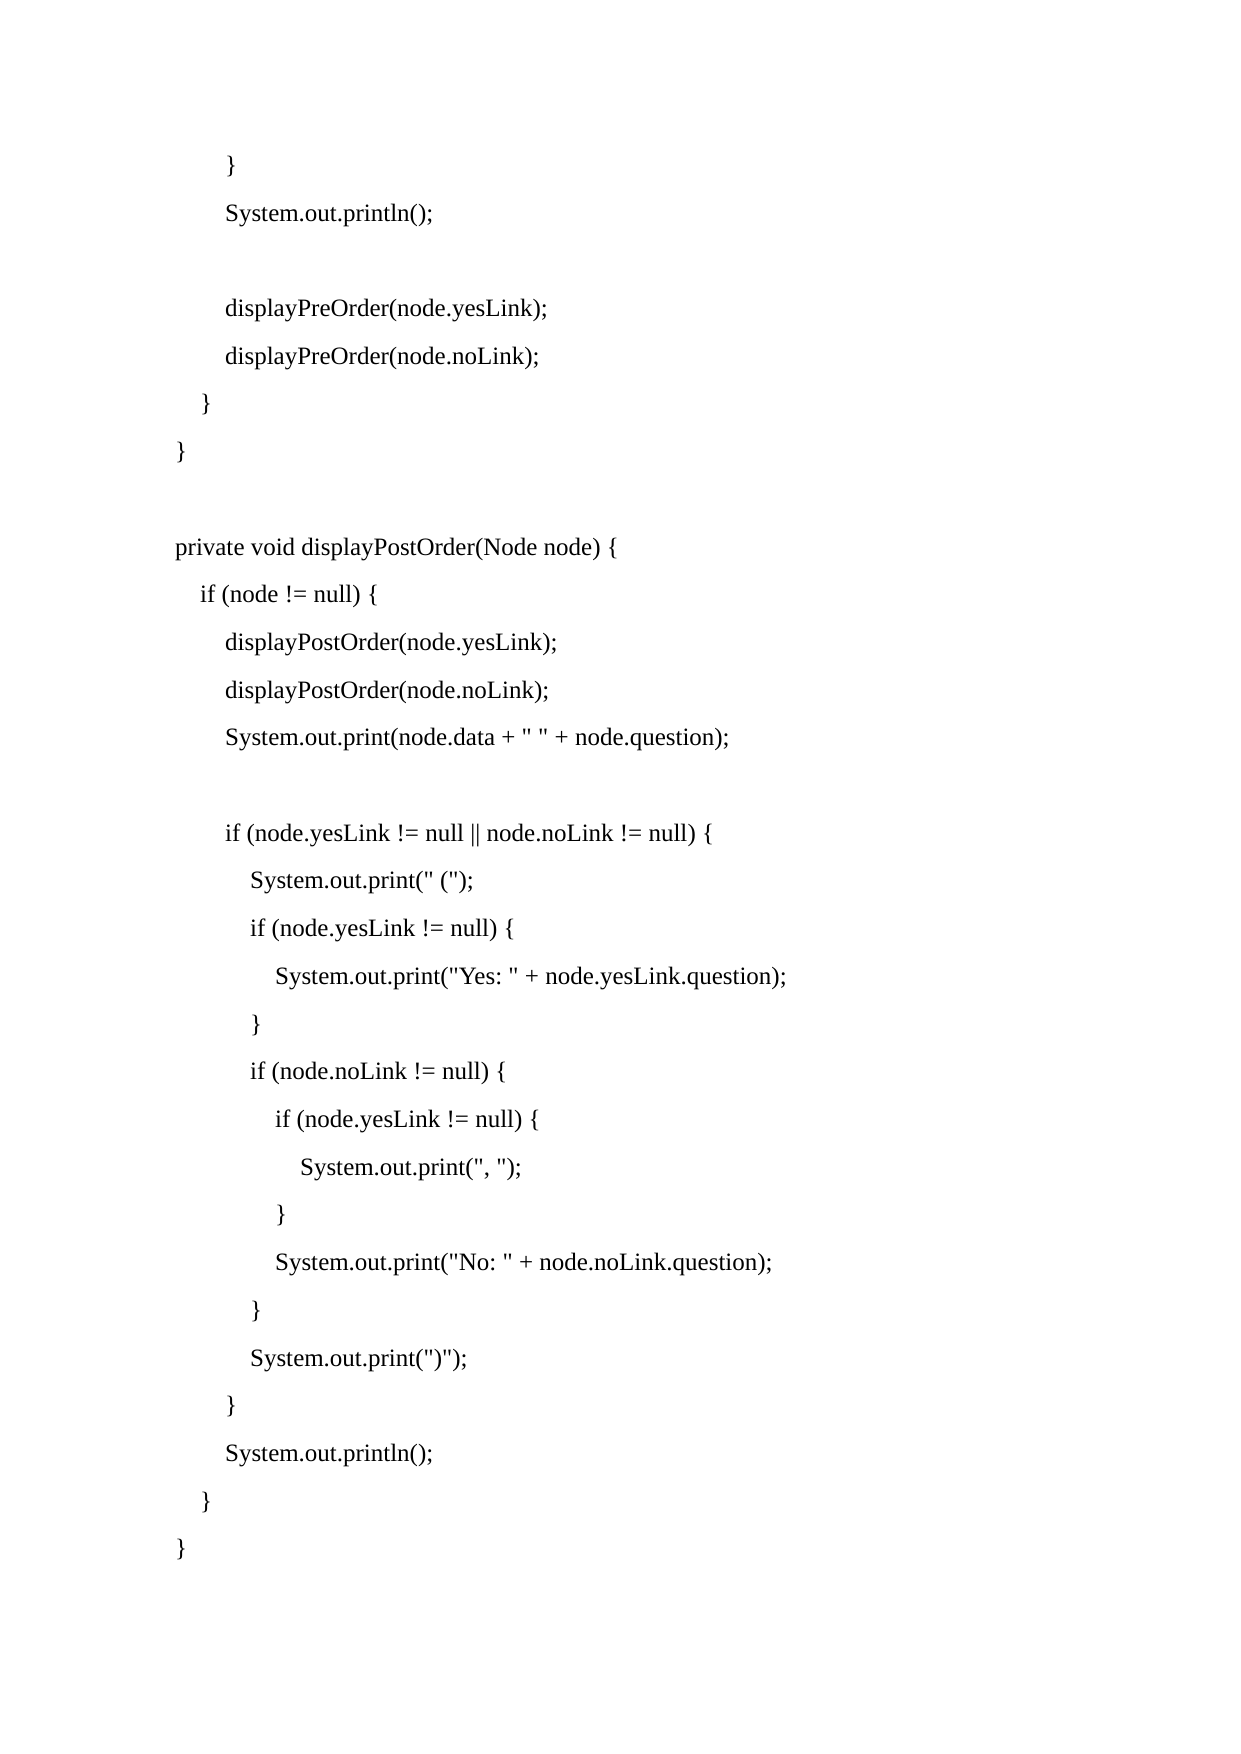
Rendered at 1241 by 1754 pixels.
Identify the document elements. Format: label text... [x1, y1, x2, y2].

text if (node != null) { [150, 579, 1090, 608]
text System.out.print(" ("); [150, 866, 1090, 894]
text displayPreOrder(node.yesLink); [150, 293, 1090, 322]
text System.out.print("Yes: " + node.yesLink.question); [150, 961, 1090, 990]
text } [150, 150, 1090, 179]
text System.out.print(node.data + " " + node.question); [150, 722, 1090, 751]
text System.out.print(", "); [150, 1152, 1090, 1181]
text System.out.print("No: " + node.noLink.question); [150, 1247, 1090, 1276]
text if (node.noLink != null) { [150, 1056, 1090, 1085]
text private void displayPostOrder(Node node) { [150, 532, 1090, 560]
text displayPostOrder(node.noLink); [150, 675, 1090, 703]
text } [150, 1390, 1090, 1419]
text if (node.yesLink != null) { [150, 1104, 1090, 1133]
text if (node.yesLink != null || node.noLink != null) { [150, 818, 1090, 847]
text } [150, 388, 1090, 417]
text displayPostOrder(node.yesLink); [150, 627, 1090, 656]
text } [150, 1009, 1090, 1037]
text } [150, 1295, 1090, 1324]
text System.out.println(); [150, 1438, 1090, 1467]
text } [150, 1199, 1090, 1228]
text if (node.yesLink != null) { [150, 913, 1090, 942]
text } [150, 1486, 1090, 1514]
text displayPreOrder(node.noLink); [150, 341, 1090, 369]
text } [150, 1533, 1090, 1562]
text } [150, 436, 1090, 465]
text System.out.print(")"); [150, 1343, 1090, 1371]
text System.out.println(); [150, 198, 1090, 226]
